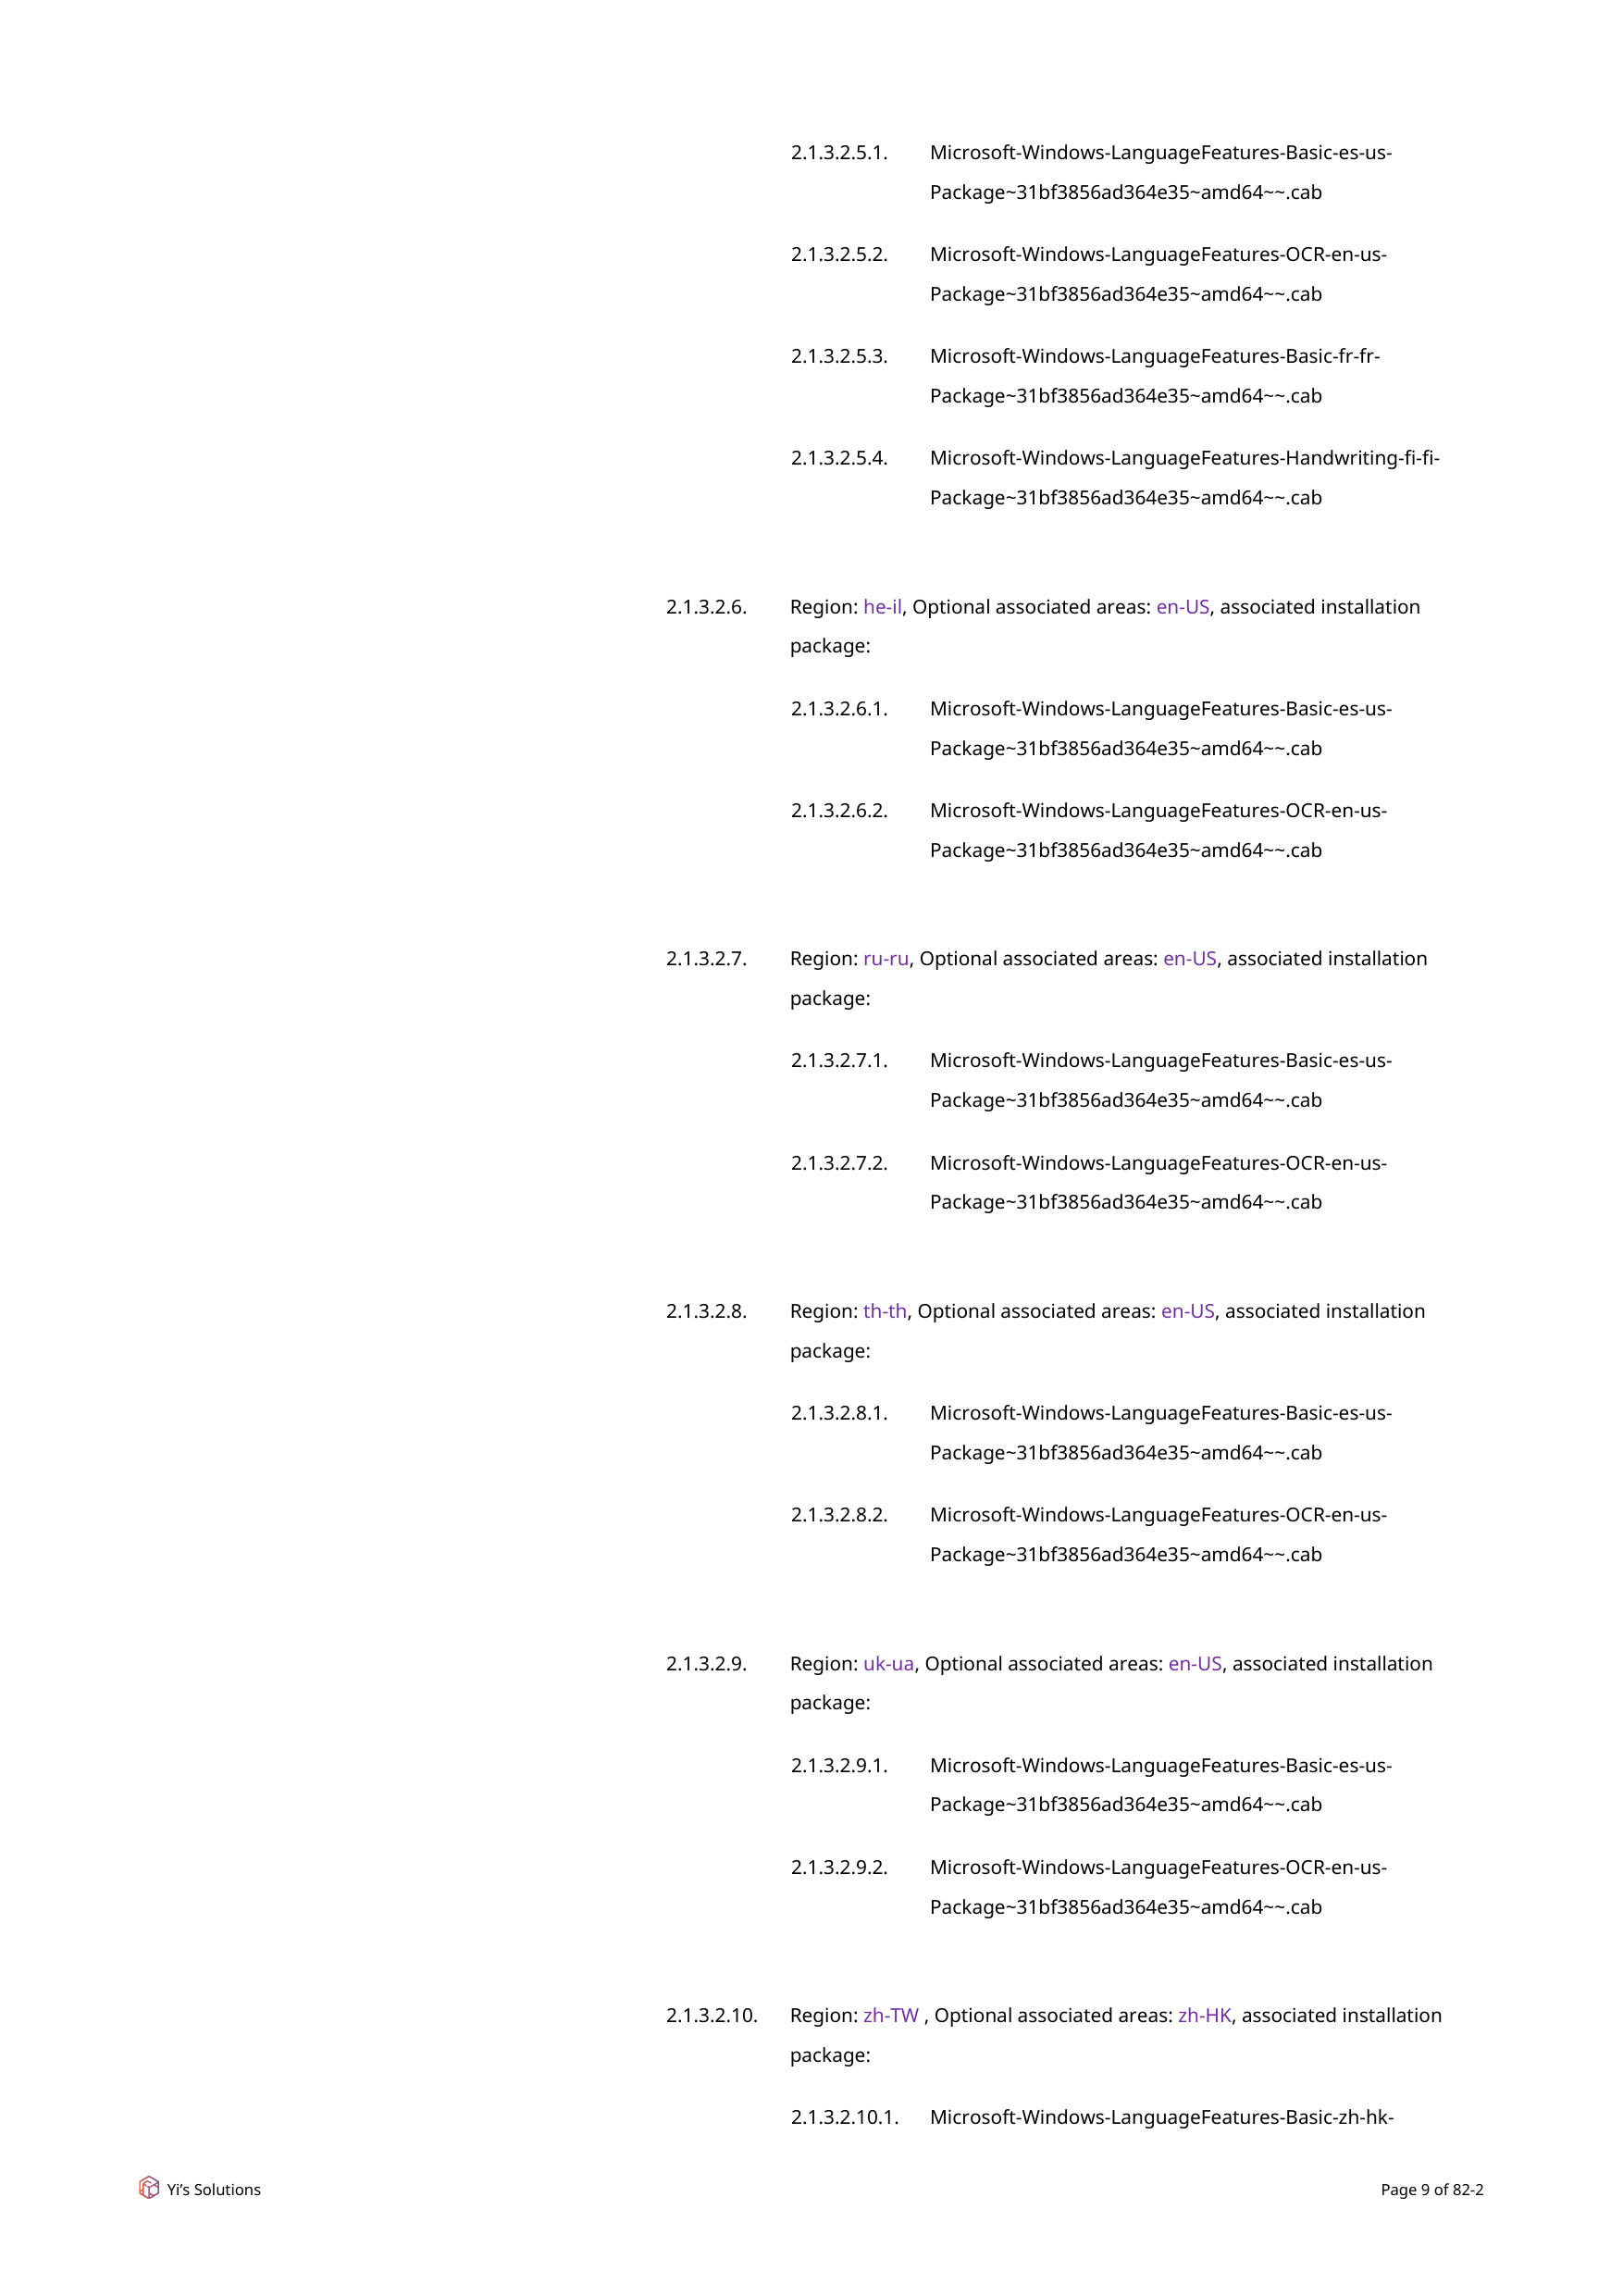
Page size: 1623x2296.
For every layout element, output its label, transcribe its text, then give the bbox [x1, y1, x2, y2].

picture [139, 2176, 159, 2199]
list Microsoft-Windows-LanguageFeatures-Handwriting-fi-fi-Package~31bf3856ad364e35~amd64~~.cab [791, 445, 1484, 511]
list Microsoft-Windows-LanguageFeatures-Basic-fr-fr-Package~31bf3856ad364e35~amd64~~.cab [791, 342, 1484, 408]
list Microsoft-Windows-LanguageFeatures-OCR-en-us-Package~31bf3856ad364e35~amd64~~.cab [791, 1854, 1484, 1919]
list Microsoft-Windows-LanguageFeatures-OCR-en-us-Package~31bf3856ad364e35~amd64~~.cab [791, 1501, 1484, 1567]
list Microsoft-Windows-LanguageFeatures-Basic-es-us-Package~31bf3856ad364e35~amd64~~.cab [791, 1048, 1484, 1113]
list Region: he-il, Optional associated areas: en-US, associated installation package: [666, 593, 1484, 659]
list Microsoft-Windows-LanguageFeatures-OCR-en-us-Package~31bf3856ad364e35~amd64~~.cab [791, 1149, 1484, 1215]
list Region: th-th, Optional associated areas: en-US, associated installation package: [666, 1297, 1484, 1363]
list Microsoft-Windows-LanguageFeatures-Basic-es-us-Package~31bf3856ad364e35~amd64~~.cab [791, 1752, 1484, 1818]
list Region: ru-ru, Optional associated areas: en-US, associated installation package: [666, 945, 1484, 1011]
list Region: uk-ua, Optional associated areas: en-US, associated installation package: [666, 1650, 1484, 1716]
list Microsoft-Windows-LanguageFeatures-Basic-es-us-Package~31bf3856ad364e35~amd64~~.cab [791, 1399, 1484, 1465]
list Region: zh-TW , Optional associated areas: zh-HK, associated installation package: [666, 2002, 1484, 2067]
list Microsoft-Windows-LanguageFeatures-OCR-en-us-Package~31bf3856ad364e35~amd64~~.cab [791, 797, 1484, 863]
list Microsoft-Windows-LanguageFeatures-Basic-es-us-Package~31bf3856ad364e35~amd64~~.cab [791, 139, 1484, 205]
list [791, 2104, 1484, 2130]
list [791, 241, 1484, 306]
list Microsoft-Windows-LanguageFeatures-Basic-es-us-Package~31bf3856ad364e35~amd64~~.cab [791, 695, 1484, 761]
